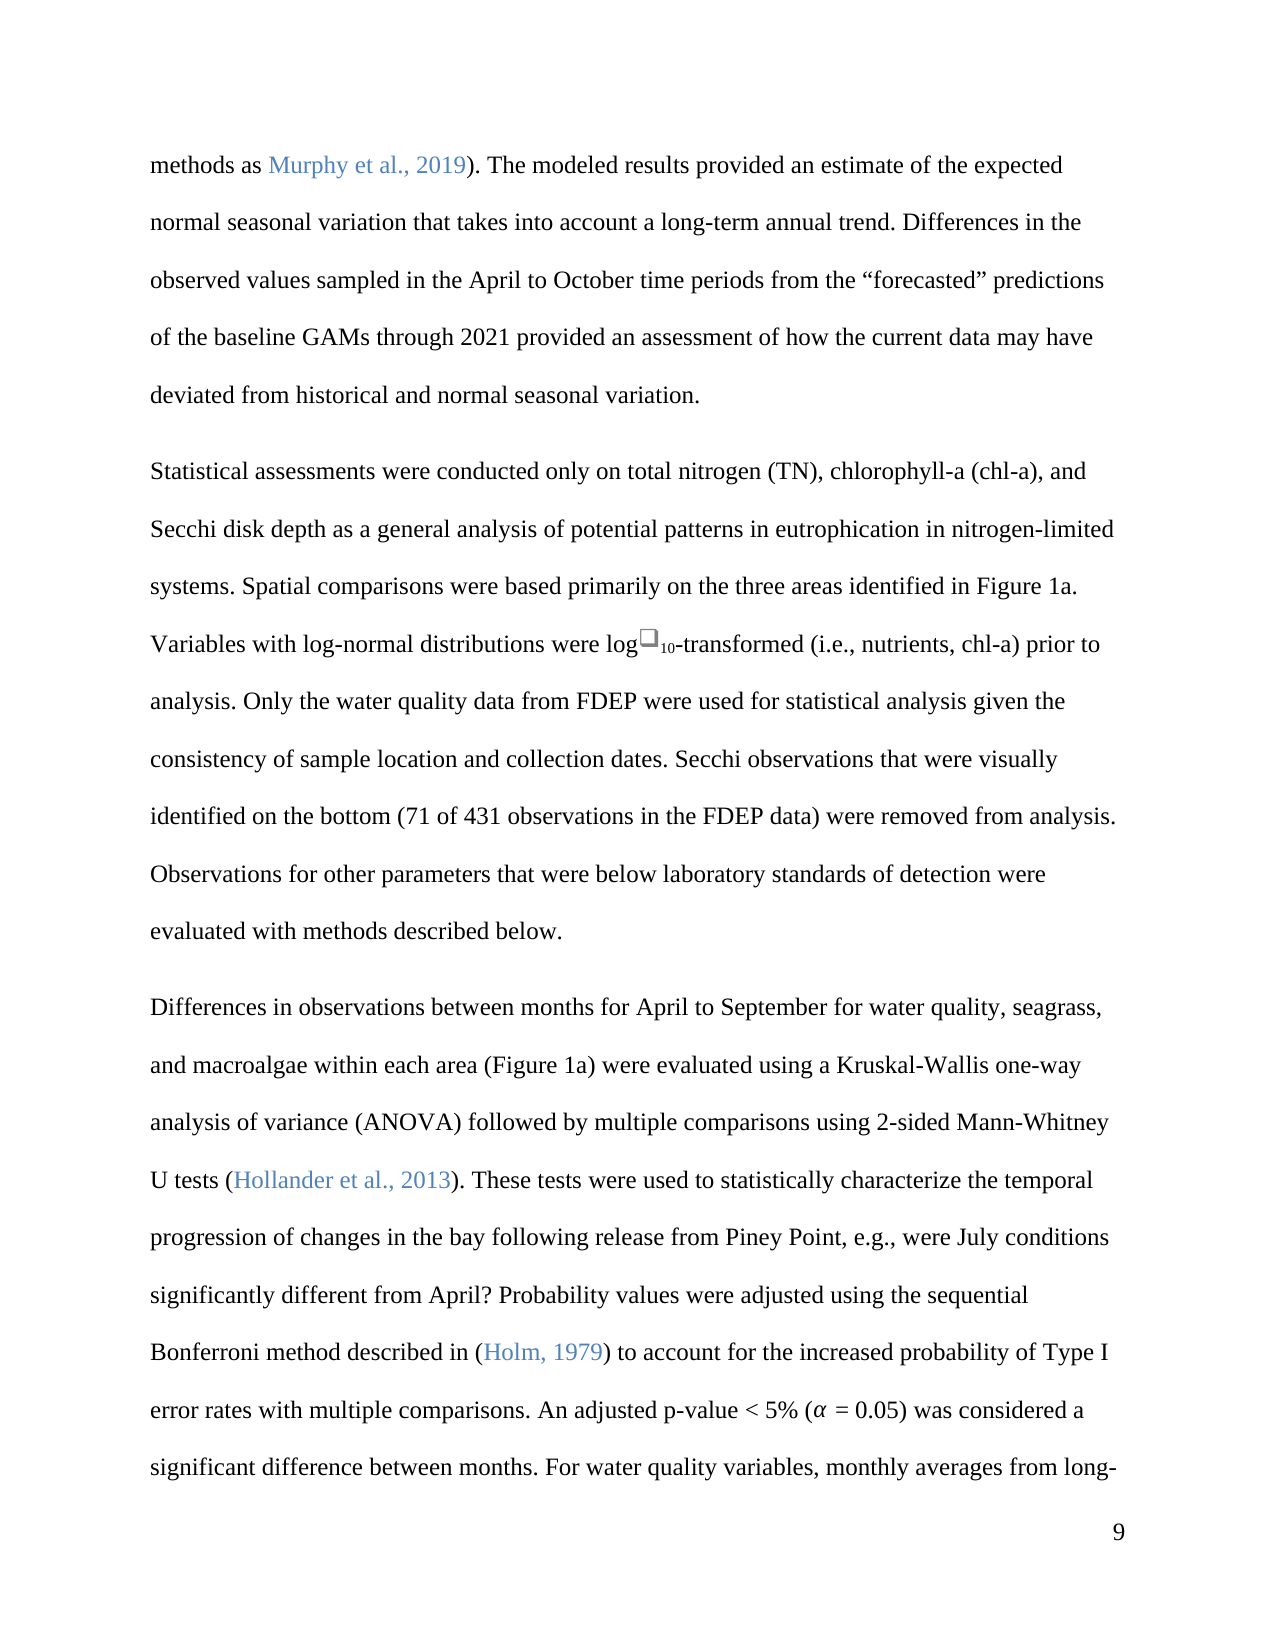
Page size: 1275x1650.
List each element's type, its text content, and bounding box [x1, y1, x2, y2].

text Statistical assessments were conducted only on total nitrogen (TN), chlorophyll-a (chl-a), and Secchi disk depth as a general analysis of potential patterns in eutrophication in nitrogen-limited systems. Spatial comparisons were based primarily on the three areas identified in Figure 1a. Variables with log-normal distributions were log-transformed (i.e., nutrients, chl-a) prior to analysis. Only the water quality data from FDEP were used for statistical analysis given the consistency of sample location and collection dates. Secchi observations that were visually identified on the bottom (71 of 431 observations in the FDEP data) were removed from analysis. Observations for other parameters that were below laboratory standards of detection were evaluated with methods described below. [150, 456, 1125, 945]
